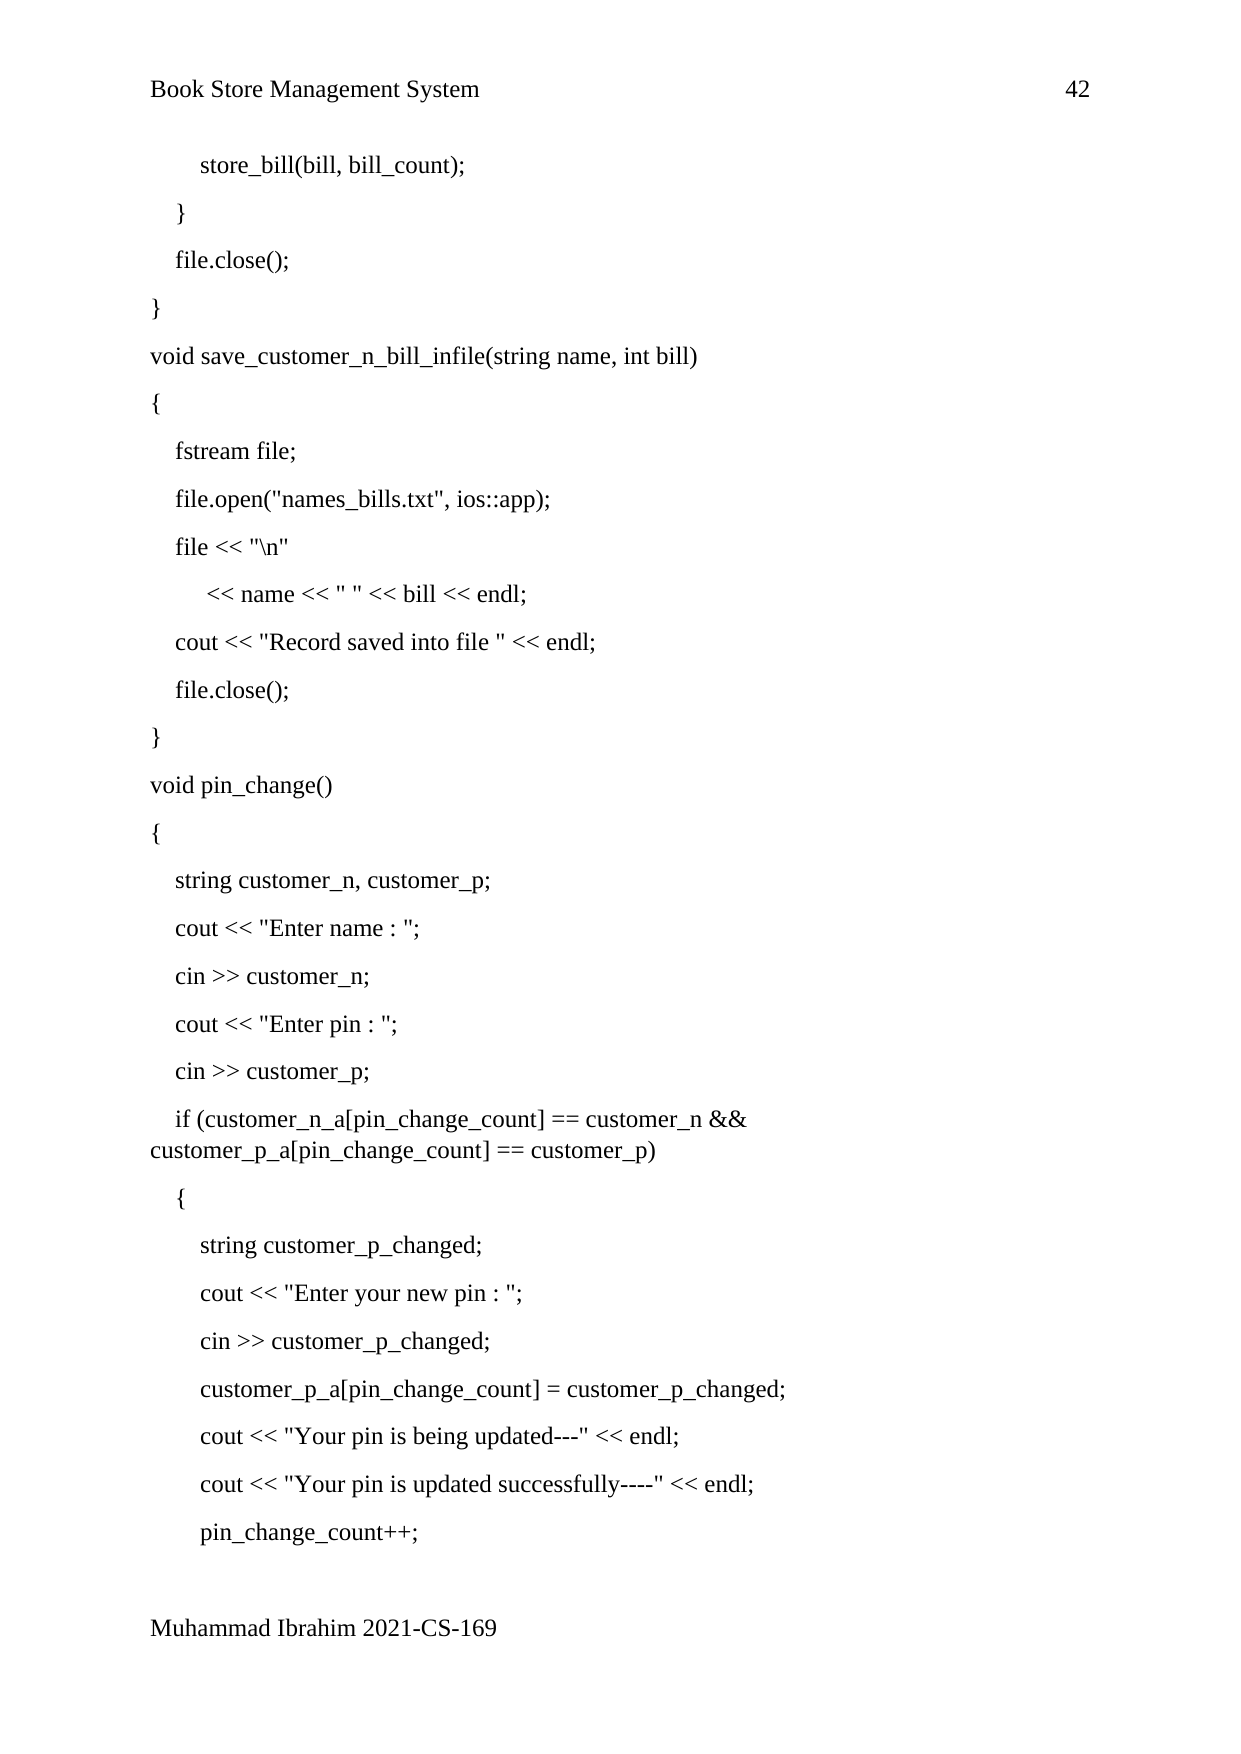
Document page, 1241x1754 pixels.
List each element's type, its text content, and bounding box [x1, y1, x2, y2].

text cout << "Your pin is being updated---" << endl; [150, 1421, 1090, 1450]
text << name << " " << bill << endl; [150, 579, 1090, 608]
text } [150, 198, 1090, 226]
text if (customer_n_a[pin_change_count] == customer_n && customer_p_a[pin_change_count] == customer_p) [150, 1104, 1090, 1164]
text store_bill(bill, bill_count); [150, 150, 1090, 179]
text cin >> customer_p; [150, 1056, 1090, 1085]
text file.close(); [150, 675, 1090, 703]
text string customer_p_changed; [150, 1231, 1090, 1259]
text string customer_n, customer_p; [150, 866, 1090, 894]
text } [150, 293, 1090, 322]
text cout << "Record saved into file " << endl; [150, 627, 1090, 656]
text { [150, 1183, 1090, 1212]
text { [150, 388, 1090, 417]
text fstream file; [150, 436, 1090, 465]
text cin >> customer_p_changed; [150, 1326, 1090, 1355]
text file.close(); [150, 245, 1090, 274]
text cout << "Your pin is updated successfully----" << endl; [150, 1469, 1090, 1498]
text pin_change_count++; [150, 1517, 1090, 1546]
text cout << "Enter pin : "; [150, 1009, 1090, 1037]
text { [150, 818, 1090, 847]
text void pin_change() [150, 770, 1090, 799]
text file.open("names_bills.txt", ios::app); [150, 484, 1090, 513]
text cout << "Enter name : "; [150, 913, 1090, 942]
text cout << "Enter your new pin : "; [150, 1278, 1090, 1307]
text cin >> customer_n; [150, 961, 1090, 990]
text } [150, 722, 1090, 751]
text void save_customer_n_bill_infile(string name, int bill) [150, 341, 1090, 369]
text customer_p_a[pin_change_count] = customer_p_changed; [150, 1374, 1090, 1402]
text file << "\n" [150, 532, 1090, 560]
